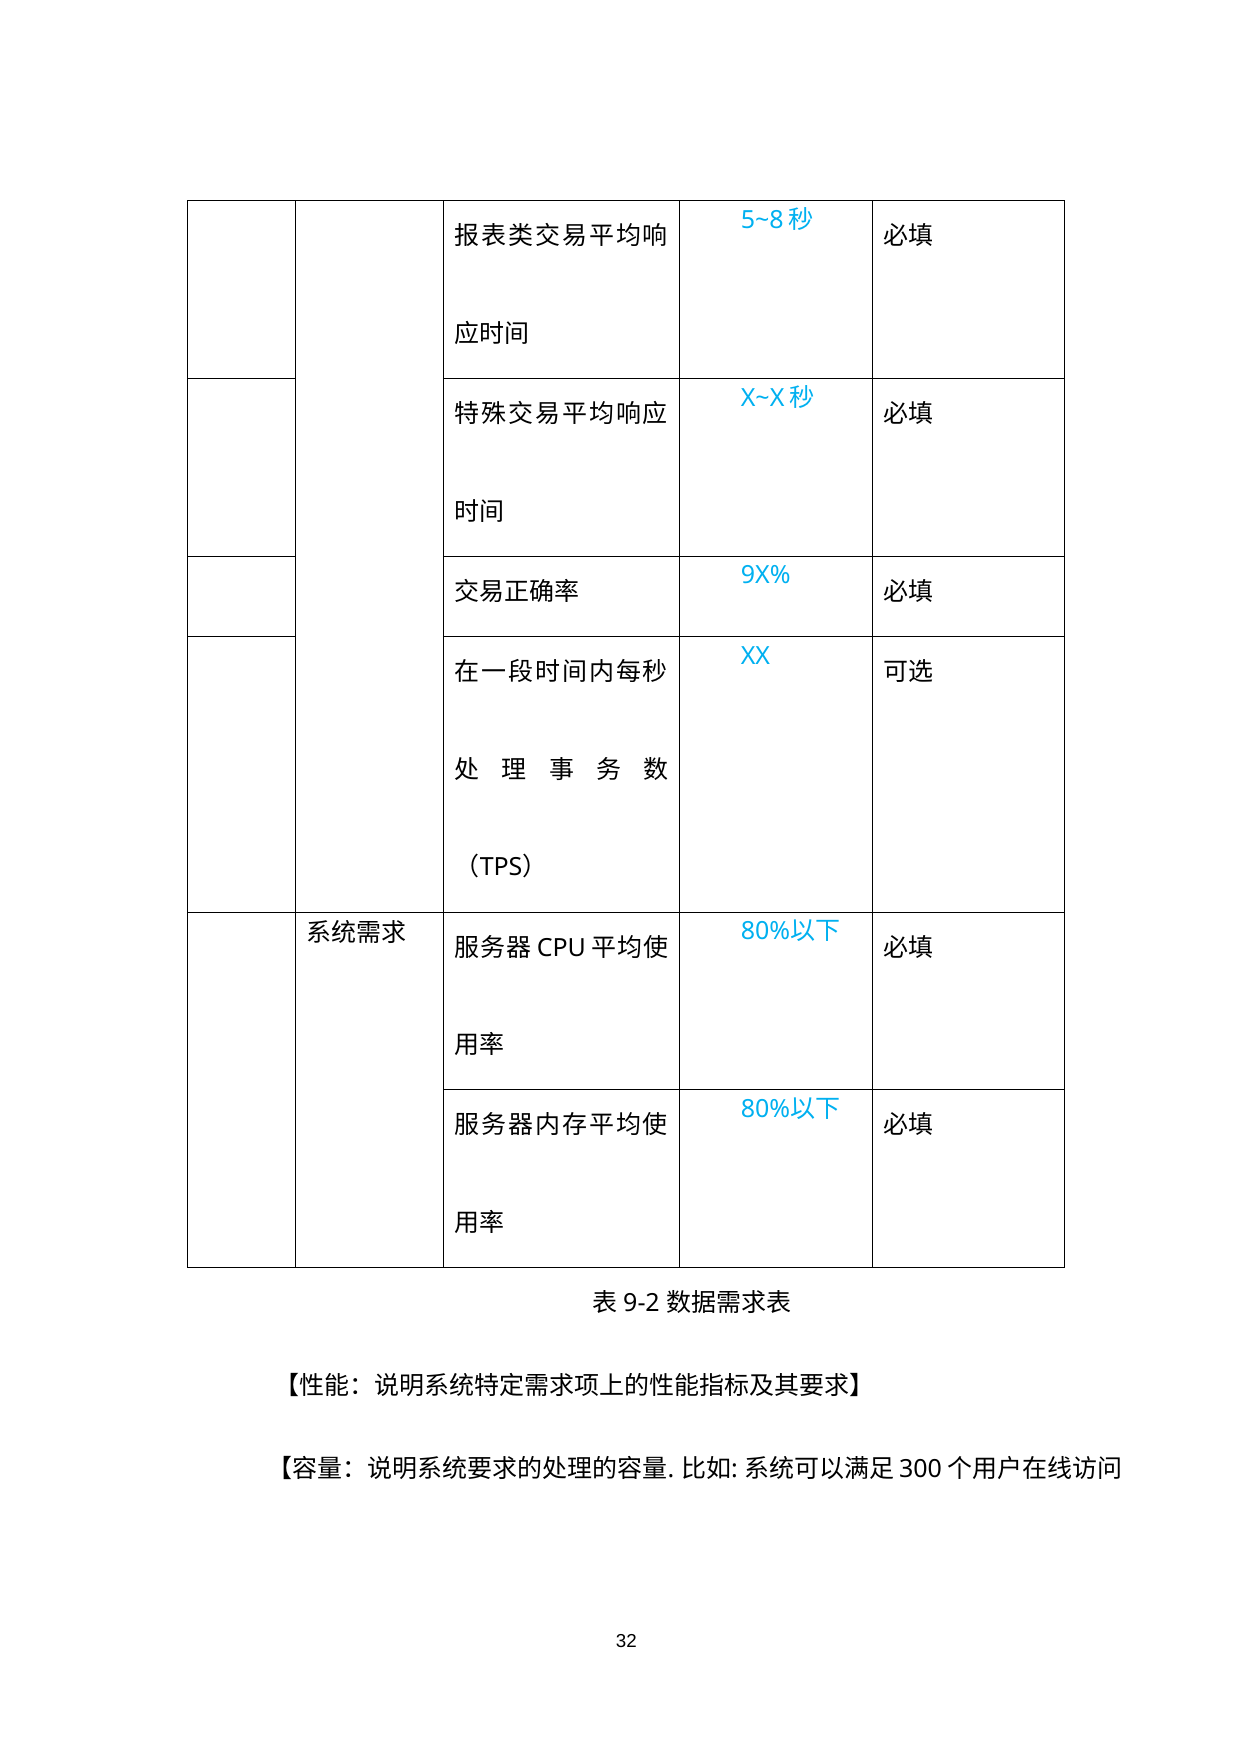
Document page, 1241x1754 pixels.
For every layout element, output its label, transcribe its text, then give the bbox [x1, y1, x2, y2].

table_cell X~X秒 [680, 379, 872, 556]
table_cell 必填 [873, 557, 1064, 636]
table_cell 9X% [680, 557, 872, 636]
table_cell 交易正确率 [444, 557, 679, 636]
table_cell 80%以下 [680, 1090, 872, 1267]
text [217, 1434, 1122, 1499]
table_cell 必填 [873, 379, 1064, 556]
table_cell 在一段时间内每秒处理事务数（TPS） [444, 637, 679, 912]
table_cell [188, 637, 295, 912]
text 表 9-2 数据需求表 [217, 1268, 1122, 1333]
table_cell XX [680, 637, 872, 912]
table_cell 80%以下 [680, 913, 872, 1089]
table_cell [188, 379, 295, 556]
table_cell 服务器内存平均使用率 [444, 1090, 679, 1267]
table_cell 特殊交易平均响应时间 [444, 379, 679, 556]
table_cell [188, 557, 295, 636]
text 【性能：说明系统特定需求项上的性能指标及其要求】 [217, 1351, 1122, 1416]
table_cell [188, 201, 295, 378]
table_cell 系统需求 [296, 913, 443, 1267]
table_cell 服务器CPU平均使用率 [444, 913, 679, 1089]
table_cell 必填 [873, 201, 1064, 378]
table_cell 报表类交易平均响应时间 [444, 201, 679, 378]
table_cell 5~8秒 [680, 201, 872, 378]
table_cell [188, 913, 295, 1267]
table_cell 可选 [873, 637, 1064, 912]
table_cell 必填 [873, 913, 1064, 1089]
table_cell 必填 [873, 1090, 1064, 1267]
